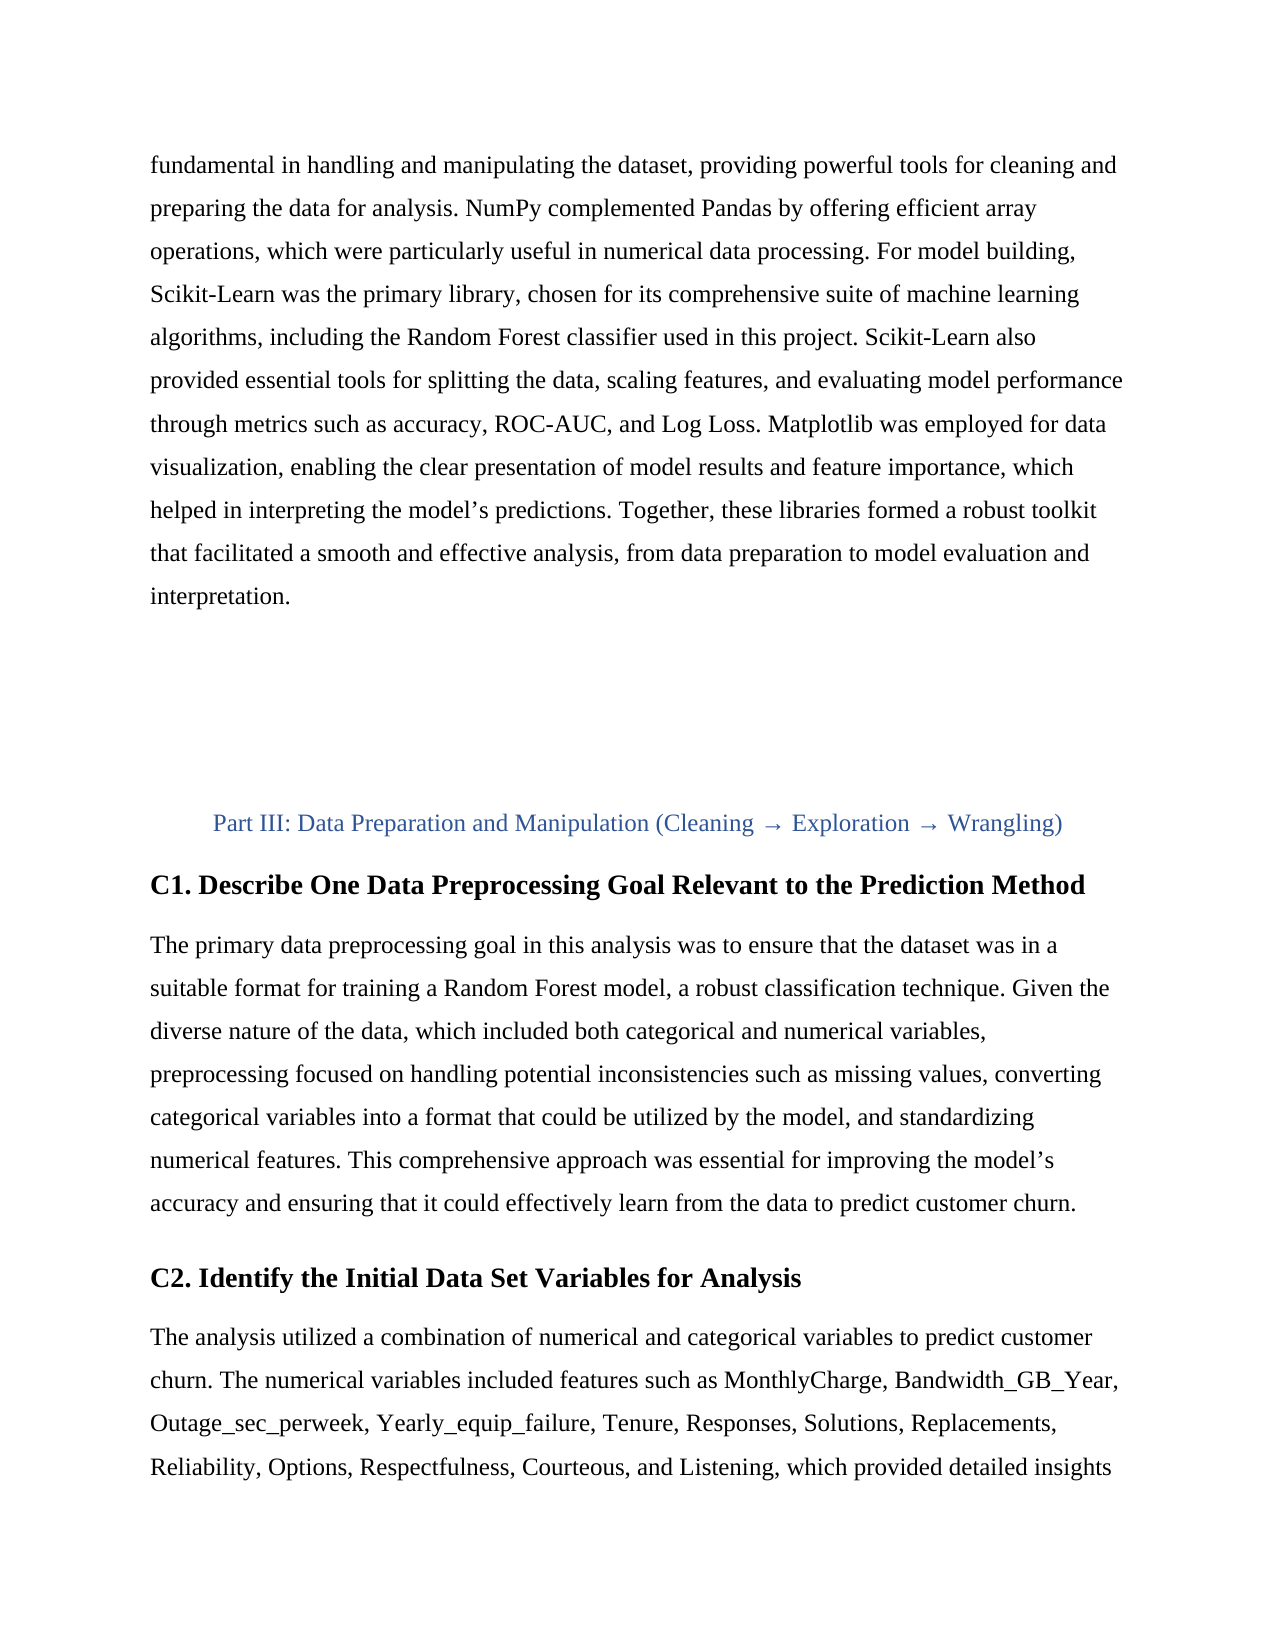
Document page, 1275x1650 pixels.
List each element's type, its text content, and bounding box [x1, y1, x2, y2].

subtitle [150, 1322, 1125, 1480]
subtitle C2. Identify the Initial Data Set Variables for Analysis [150, 1261, 1125, 1293]
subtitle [150, 150, 1125, 610]
subtitle Part III: Data Preparation and Manipulation (Cleaning → Exploration → Wrangling) [150, 808, 1125, 837]
text The primary data preprocessing goal in this analysis was to ensure that the dataset was in a suitable format for training a Random Forest model, a robust classification technique. Given the diverse nature of the data, which included both categorical and numerical variables, preprocessing focused on handling potential inconsistencies such as missing values, converting categorical variables into a format that could be utilized by the model, and standardizing numerical features. This comprehensive approach was essential for improving the model’s accuracy and ensuring that it could effectively learn from the data to predict customer churn. [150, 930, 1125, 1217]
subtitle C1. Describe One Data Preprocessing Goal Relevant to the Prediction Method [150, 868, 1125, 901]
